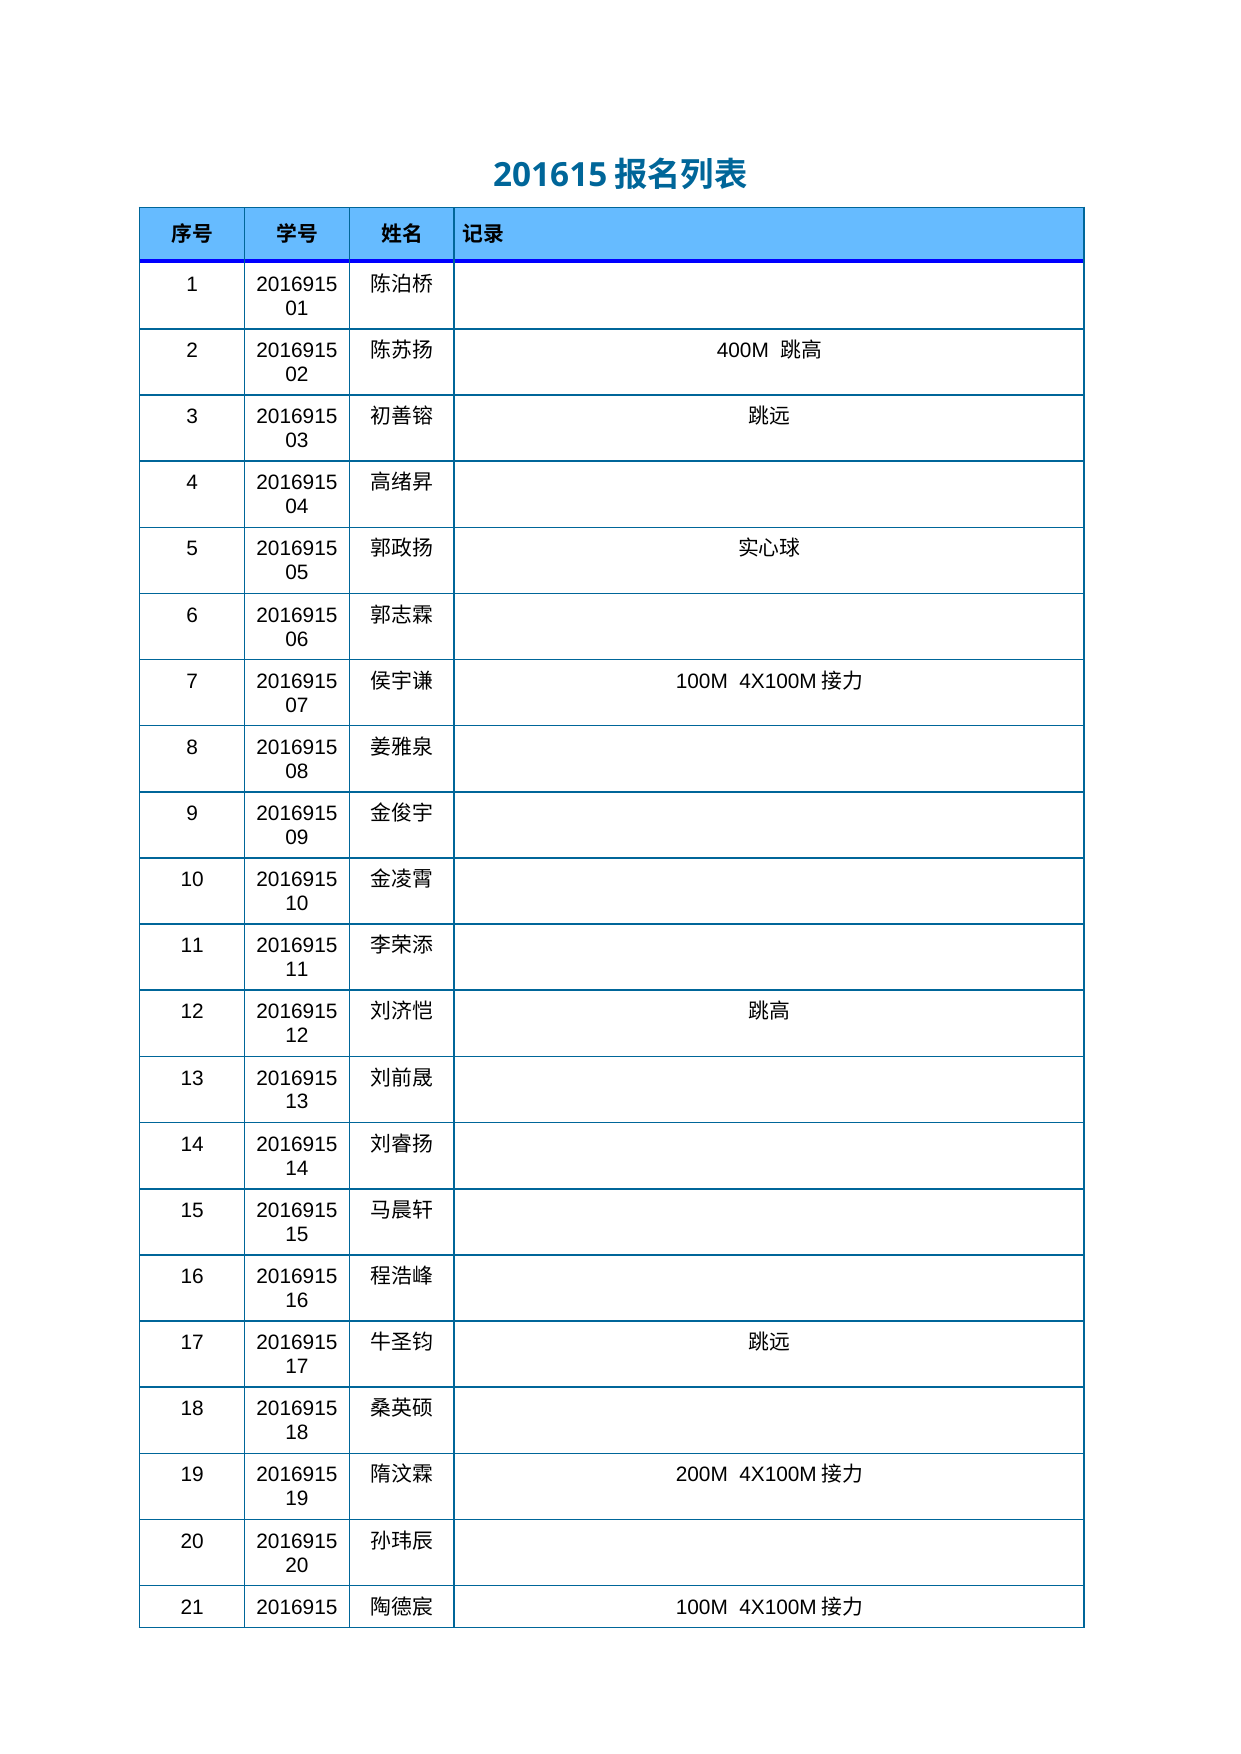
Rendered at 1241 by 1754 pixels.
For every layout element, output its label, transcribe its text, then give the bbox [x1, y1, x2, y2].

table_cell 201691504 [245, 462, 349, 526]
table_cell 201691508 [245, 726, 349, 791]
table_cell 初善镕 [350, 396, 453, 460]
table_cell 201691514 [245, 1123, 349, 1188]
table_cell 201691517 [245, 1322, 349, 1386]
table_cell 5 [140, 528, 244, 592]
table_cell [455, 1256, 1083, 1320]
table_cell 李荣添 [350, 925, 453, 989]
table_cell 200M 4X100M接力 [455, 1454, 1083, 1518]
table_cell 金凌霄 [350, 859, 453, 923]
table_cell 100M 4X100M接力 [455, 660, 1083, 725]
table_cell 隋汶霖 [350, 1454, 453, 1518]
table_cell [455, 1520, 1083, 1585]
table_cell 6 [140, 594, 244, 659]
table_cell 201691518 [245, 1388, 349, 1452]
table_header 姓名 [350, 208, 453, 259]
text 201615报名列表 [148, 148, 1092, 196]
table_cell 1 [140, 263, 244, 328]
table_cell 201691503 [245, 396, 349, 460]
table_cell 4 [140, 462, 244, 526]
table_cell 12 [140, 991, 244, 1056]
table_cell [455, 859, 1083, 923]
table_cell 201691519 [245, 1454, 349, 1518]
table_cell 实心球 [455, 528, 1083, 592]
table_cell 201691501 [245, 263, 349, 328]
table_cell 201691515 [245, 1190, 349, 1254]
table_cell 7 [140, 660, 244, 725]
table_cell 100M 4X100M接力 [455, 1586, 1083, 1627]
table_cell 20 [140, 1520, 244, 1585]
table_header 记录 [455, 208, 1083, 259]
table_cell 13 [140, 1057, 244, 1122]
table_cell 201691516 [245, 1256, 349, 1320]
table_cell [455, 263, 1083, 328]
table_cell 高绪昇 [350, 462, 453, 526]
table_cell 8 [140, 726, 244, 791]
table_cell 刘睿扬 [350, 1123, 453, 1188]
table_cell 跳高 [455, 991, 1083, 1056]
table_cell 刘前晟 [350, 1057, 453, 1122]
table_cell [455, 793, 1083, 857]
table_header 学号 [245, 208, 349, 259]
table_cell [455, 1190, 1083, 1254]
table_cell [455, 726, 1083, 791]
table_header 序号 [140, 208, 244, 259]
table_cell 程浩峰 [350, 1256, 453, 1320]
table_cell 跳远 [455, 1322, 1083, 1386]
table_cell [455, 1123, 1083, 1188]
table_cell 201691520 [245, 1520, 349, 1585]
table_cell 17 [140, 1322, 244, 1386]
table_cell 201691502 [245, 330, 349, 394]
table_cell 16 [140, 1256, 244, 1320]
table_cell 陶德宸 [350, 1586, 453, 1627]
table_cell 11 [140, 925, 244, 989]
table_cell 201691511 [245, 925, 349, 989]
table_cell 孙玮辰 [350, 1520, 453, 1585]
table_cell 201691506 [245, 594, 349, 659]
table_cell 牛圣钧 [350, 1322, 453, 1386]
table_cell [455, 1057, 1083, 1122]
table_cell 21 [140, 1586, 244, 1627]
table_cell 2 [140, 330, 244, 394]
table_cell 刘济恺 [350, 991, 453, 1056]
table_cell [455, 462, 1083, 526]
table_cell 10 [140, 859, 244, 923]
table_cell 3 [140, 396, 244, 460]
table_cell 9 [140, 793, 244, 857]
table_cell 陈泊桥 [350, 263, 453, 328]
table_cell 201691513 [245, 1057, 349, 1122]
table_cell 马晨轩 [350, 1190, 453, 1254]
table_cell 侯宇谦 [350, 660, 453, 725]
table_cell 陈苏扬 [350, 330, 453, 394]
table_cell 金俊宇 [350, 793, 453, 857]
table_cell 跳远 [455, 396, 1083, 460]
table_cell 18 [140, 1388, 244, 1452]
table_cell 郭志霖 [350, 594, 453, 659]
table_cell 15 [140, 1190, 244, 1254]
table_cell 14 [140, 1123, 244, 1188]
table_cell 201691507 [245, 660, 349, 725]
table_cell [455, 594, 1083, 659]
table_cell 桑英硕 [350, 1388, 453, 1452]
table_cell [455, 1388, 1083, 1452]
table_cell 201691505 [245, 528, 349, 592]
table_cell 201691509 [245, 793, 349, 857]
table_cell 201691512 [245, 991, 349, 1056]
table_cell 郭政扬 [350, 528, 453, 592]
table_cell 姜雅泉 [350, 726, 453, 791]
table_cell 201691510 [245, 859, 349, 923]
table_cell 19 [140, 1454, 244, 1518]
table_cell 201691521 [245, 1586, 349, 1627]
table_cell 400M 跳高 [455, 330, 1083, 394]
table_cell [455, 925, 1083, 989]
